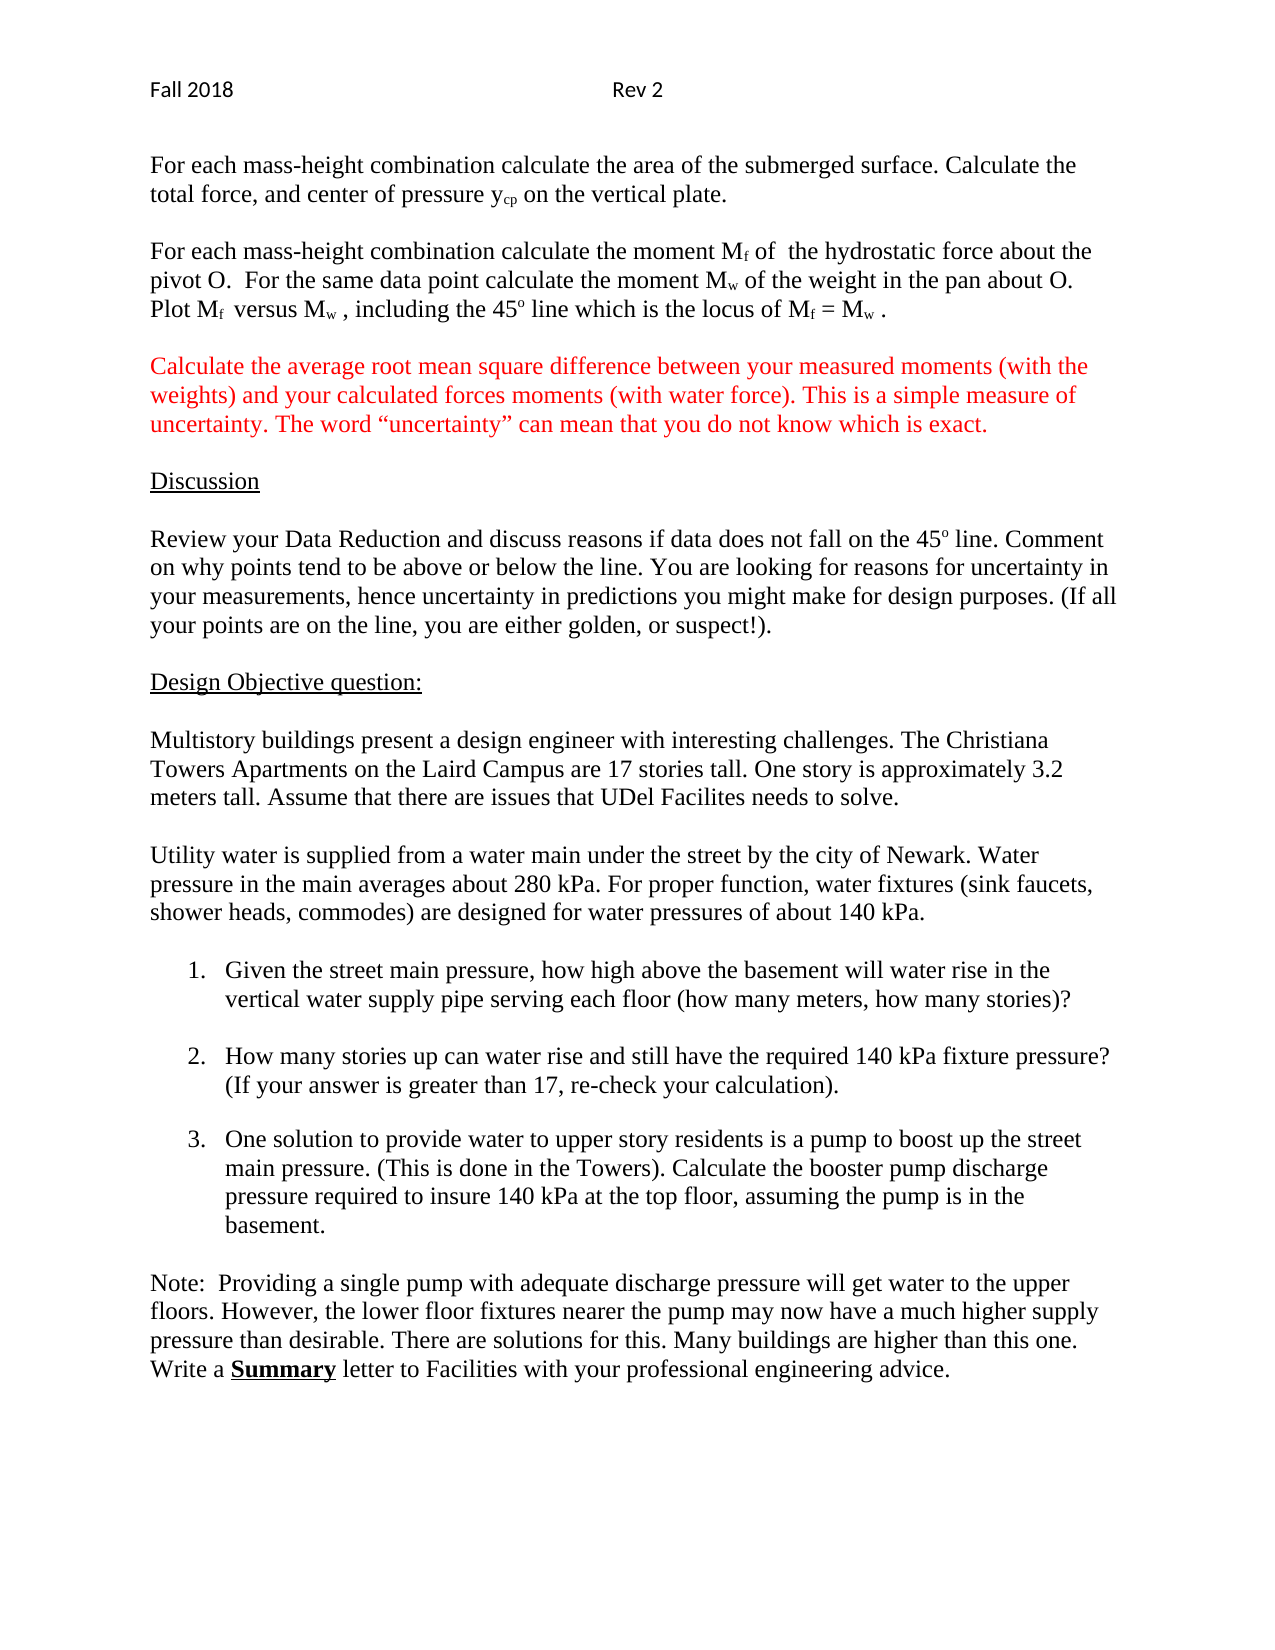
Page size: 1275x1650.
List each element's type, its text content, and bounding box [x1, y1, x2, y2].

list (If your answer is greater than 17, re-check your calculation). [225, 1070, 1125, 1099]
text Plot Mf versus Mw , including the 45o line which is the locus of Mf = Mw . [150, 294, 1125, 322]
text Design Objective question: [150, 667, 1125, 696]
text Multistory buildings present a design engineer with interesting challenges. The Christiana Towers Apartments on the Laird Campus are 17 stories tall. One story is approximately 3.2 meters tall. Assume that there are issues that UDel Facilites needs to solve. [150, 725, 1125, 811]
text For each mass-height combination calculate the area of the submerged surface. Calculate the total force, and center of pressure ycp on the vertical plate. [150, 150, 1125, 207]
text Calculate the average root mean square difference between your measured moments (with the weights) and your calculated forces moments (with water force). This is a simple measure of uncertainty. The word “uncertainty” can mean that you do not know which is exact. [150, 351, 1125, 437]
text Utility water is supplied from a water main under the street by the city of Newark. Water pressure in the main averages about 280 kPa. For proper function, water fixtures (sink faucets, shower heads, commodes) are designed for water pressures of about 140 kPa. [150, 840, 1125, 926]
text Discussion [150, 466, 1125, 495]
text For each mass-height combination calculate the moment Mf of the hydrostatic force about the pivot O. For the same data point calculate the moment Mw of the weight in the pan about O. [150, 236, 1125, 294]
list How many stories up can water rise and still have the required 140 kPa fixture pressure? [187, 1041, 1125, 1070]
list Given the street main pressure, how high above the basement will water rise in the vertical water supply pipe serving each floor (how many meters, how many stories)? [187, 955, 1125, 1012]
text Note: Providing a single pump with adequate discharge pressure will get water to the upper floors. However, the lower floor fixtures nearer the pump may now have a much higher supply pressure than desirable. There are solutions for this. Many buildings are higher than this one. Write a Summary letter to Facilities with your professional engineering advice. [150, 1268, 1125, 1383]
list One solution to provide water to upper story residents is a pump to boost up the street main pressure. (This is done in the Towers). Calculate the booster pump discharge pressure required to insure 140 kPa at the top floor, assuming the pump is in the basement. [187, 1124, 1125, 1239]
text Review your Data Reduction and discuss reasons if data does not fall on the 45o line. Comment on why points tend to be above or below the line. You are looking for reasons for uncertainty in your measurements, hence uncertainty in predictions you might make for design purposes. (If all your points are on the line, you are either golden, or suspect!). [150, 524, 1125, 639]
